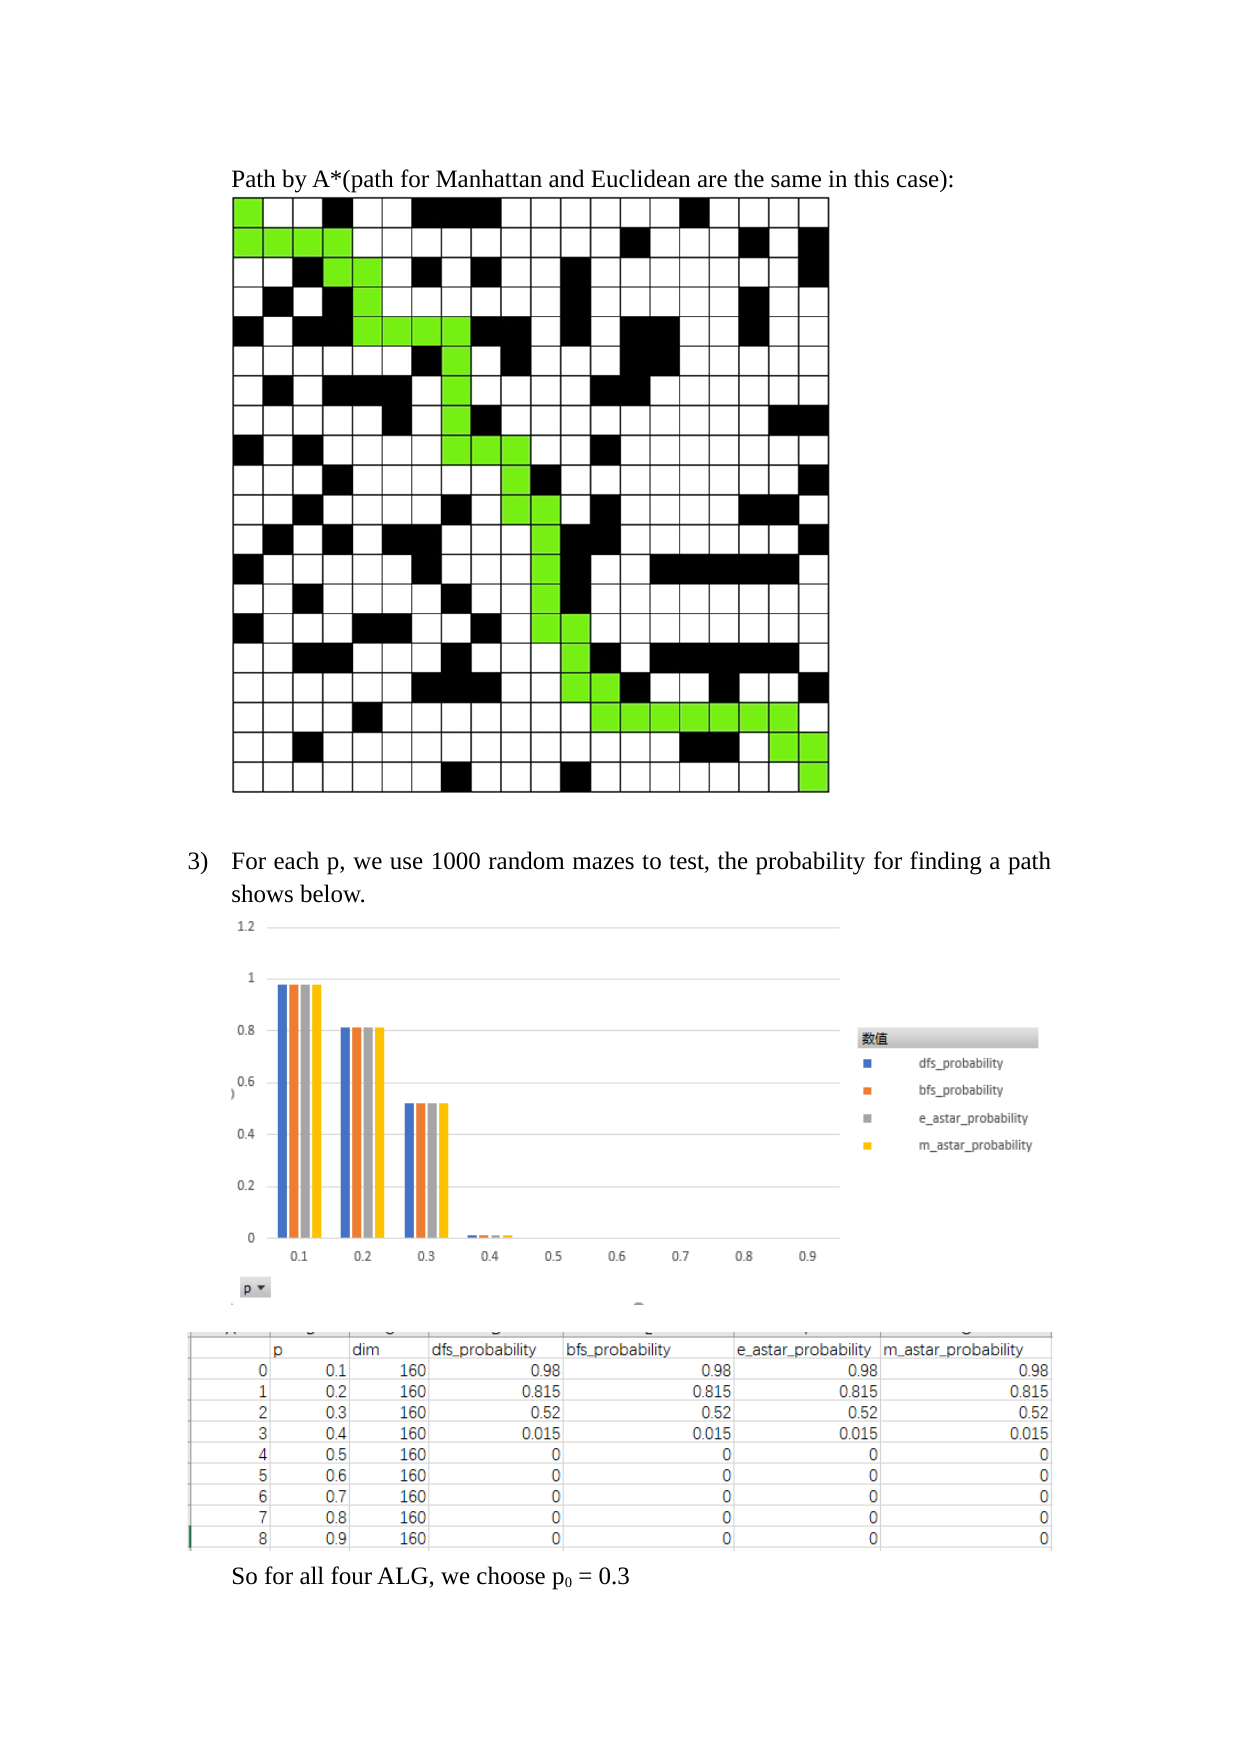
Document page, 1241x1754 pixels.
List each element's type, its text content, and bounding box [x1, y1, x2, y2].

picture [231, 909, 1043, 1305]
list For each p, we use 1000 random mazes to test, the probability for finding a path shows below. [187, 844, 1053, 909]
list Path by A*(path for Manhattan and Euclidean are the same in this case): [231, 162, 1053, 194]
list So for all four ALG, we choose p0 = 0.3 [231, 1559, 1053, 1592]
picture [231, 194, 830, 794]
picture [187, 1332, 1053, 1551]
